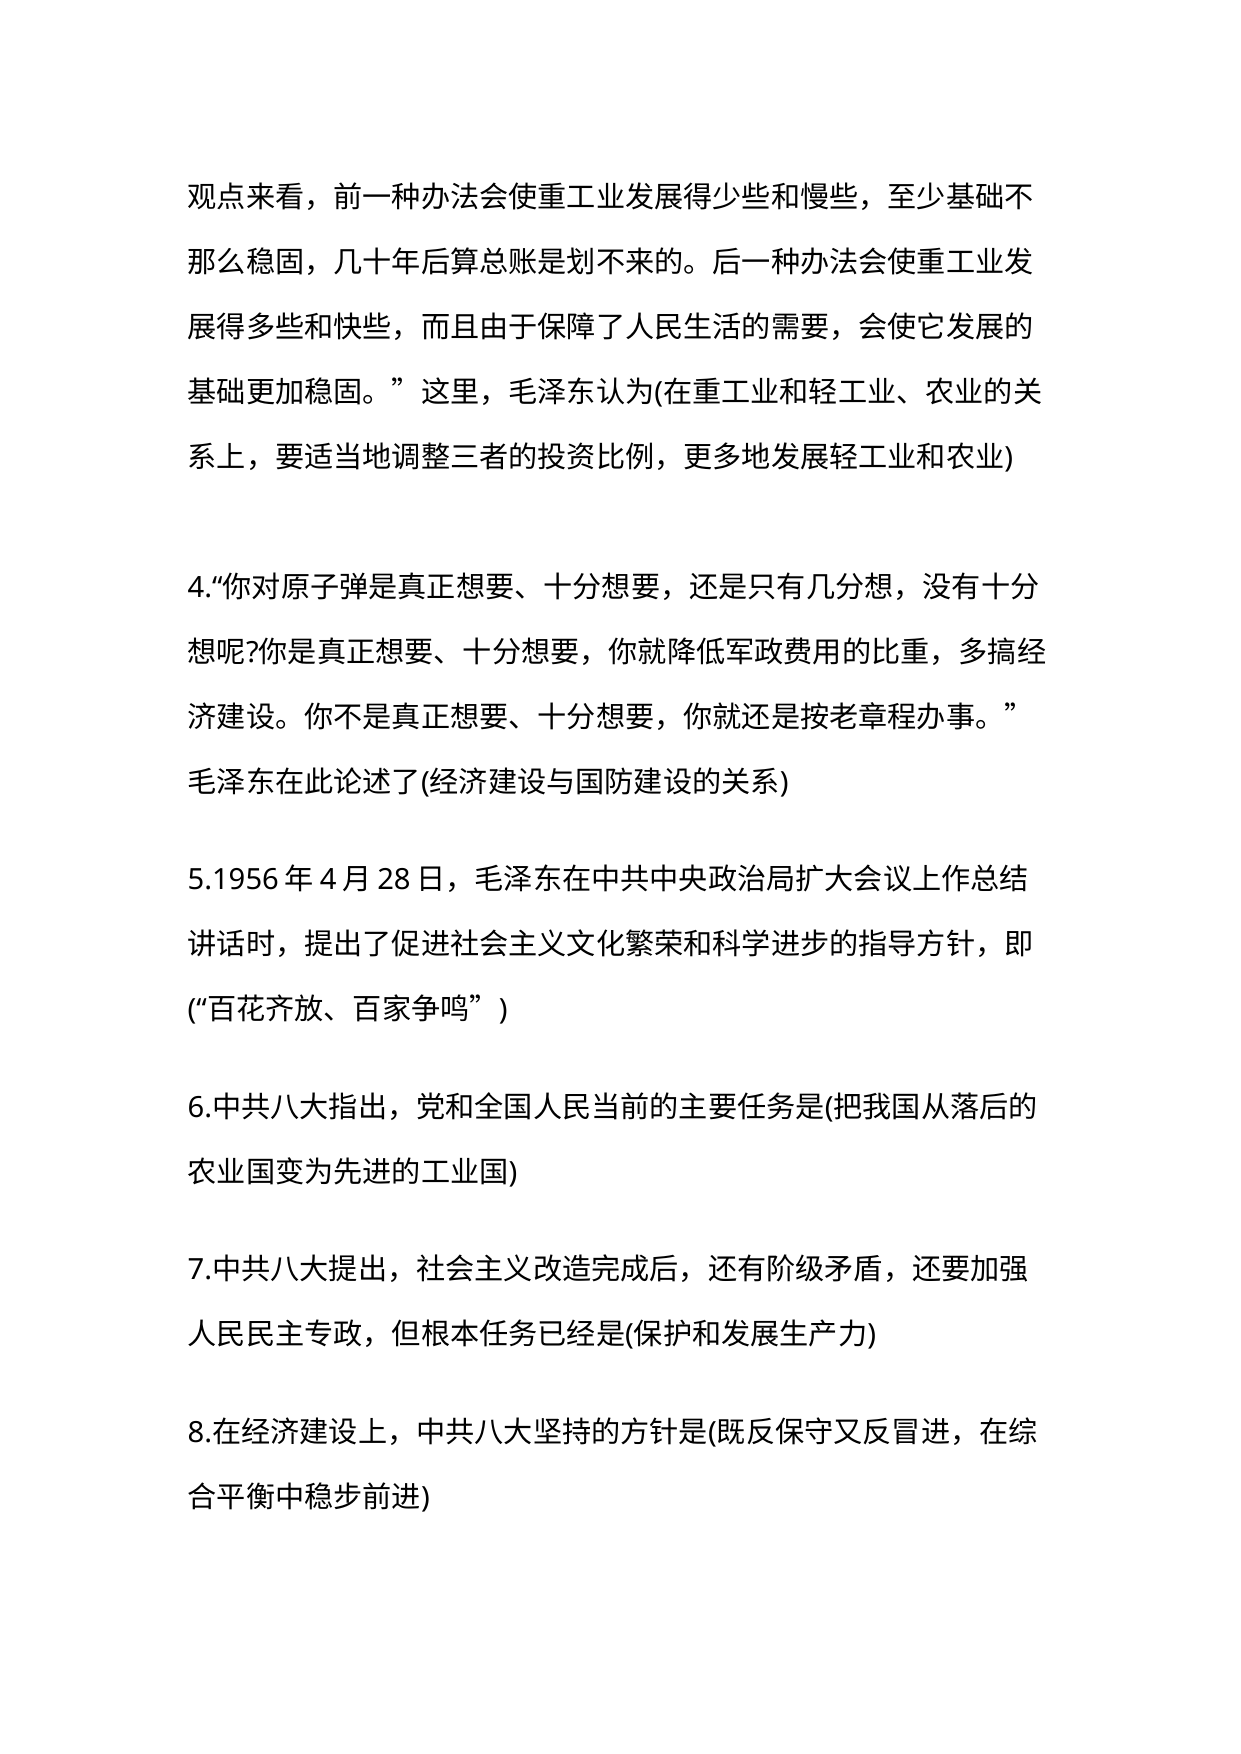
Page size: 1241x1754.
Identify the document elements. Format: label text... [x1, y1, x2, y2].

text 8.在经济建设上，中共八大坚持的方针是(既反保守又反冒进，在综合平衡中稳步前进) [187, 1397, 1053, 1527]
text 7.中共八大提出，社会主义改造完成后，还有阶级矛盾，还要加强人民民主专政，但根本任务已经是(保护和发展生产力) [187, 1234, 1053, 1364]
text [187, 162, 1053, 812]
text 5.1956年4月28日，毛泽东在中共中央政治局扩大会议上作总结讲话时，提出了促进社会主义文化繁荣和科学进步的指导方针，即(“百花齐放、百家争鸣”) [187, 844, 1053, 1039]
text 6.中共八大指出，党和全国人民当前的主要任务是(把我国从落后的农业国变为先进的工业国) [187, 1072, 1053, 1202]
